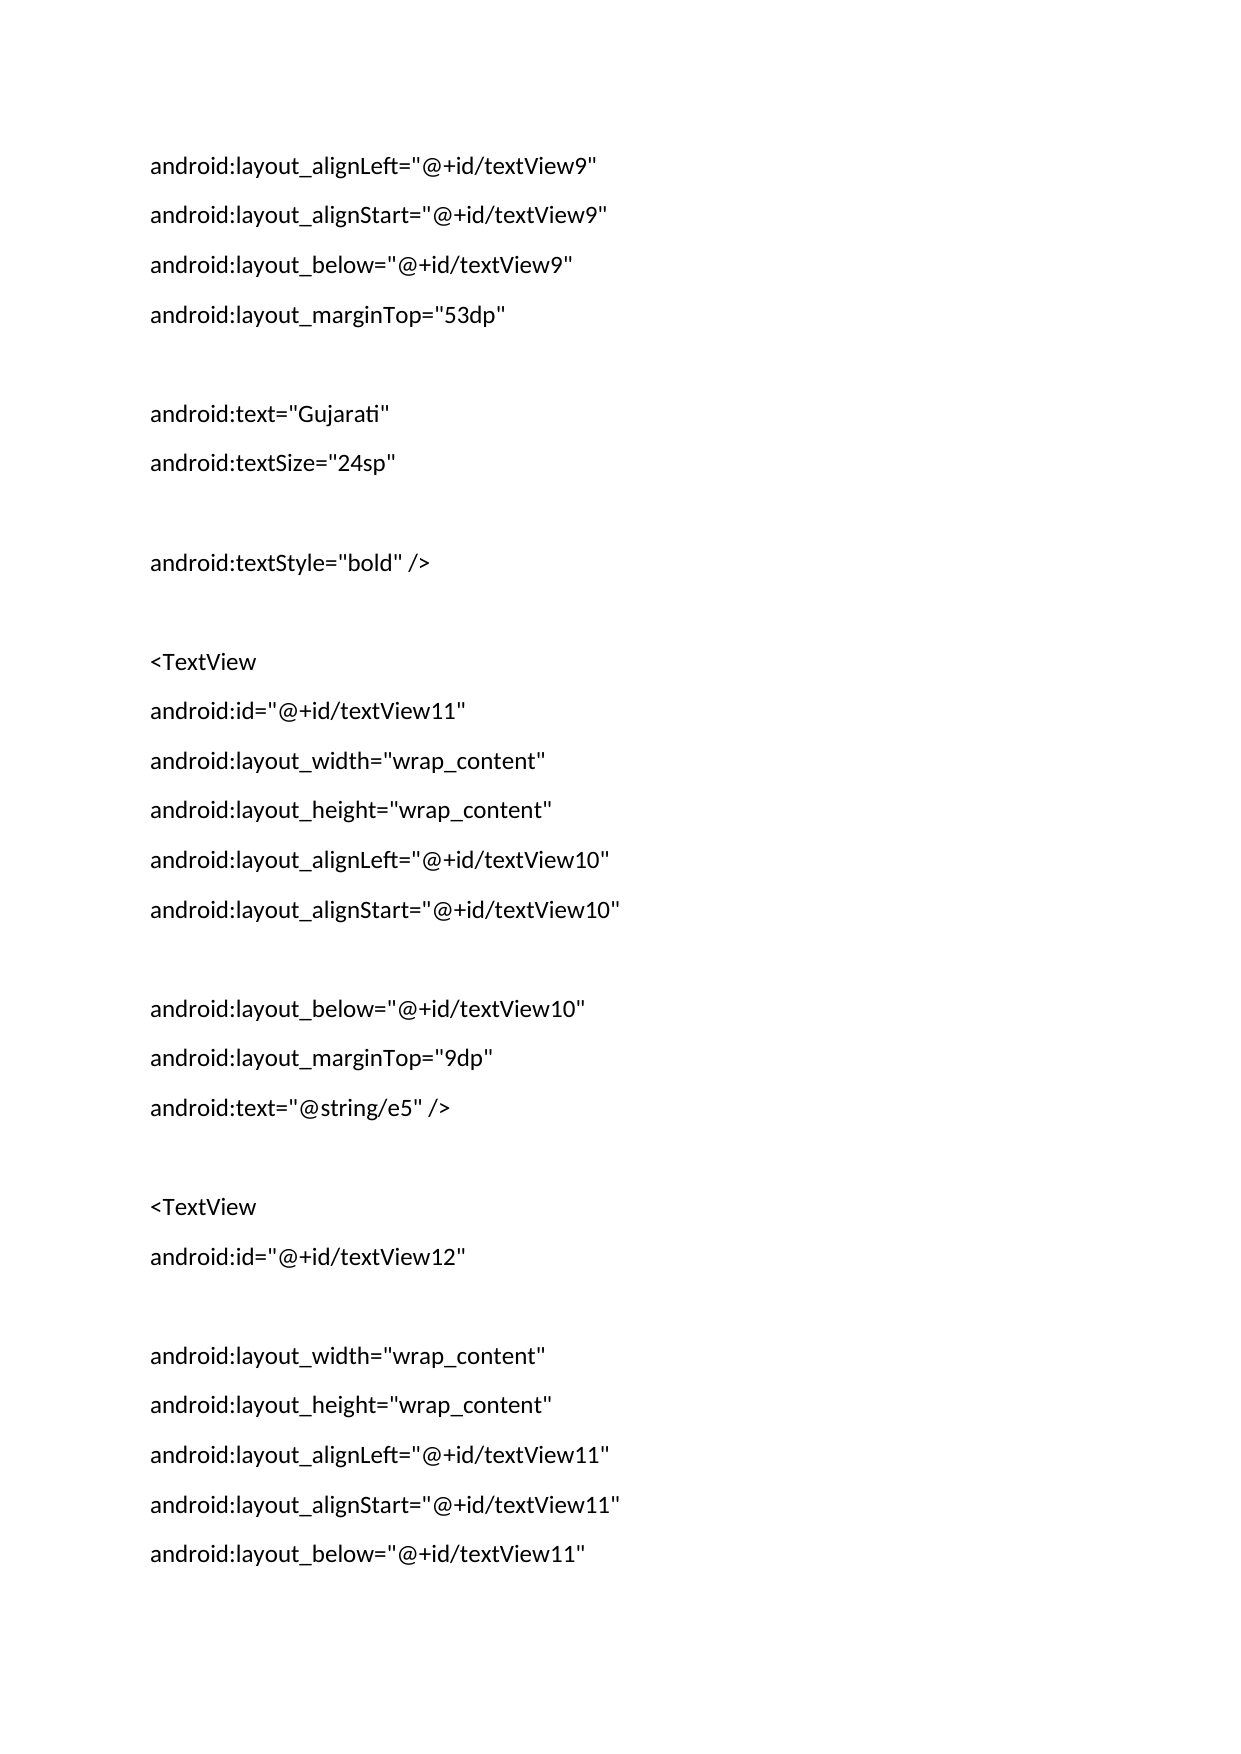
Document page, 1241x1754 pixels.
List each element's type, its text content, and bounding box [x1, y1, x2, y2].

text android:layout_alignLeft="@+id/textView9" [150, 150, 1090, 181]
text android:layout_alignStart="@+id/textView10" [150, 894, 1090, 924]
text android:textSize="24sp" [150, 447, 1090, 478]
text <TextView [150, 646, 1090, 676]
text android:id="@+id/textView11" [150, 695, 1090, 726]
text android:text="Gujarati" [150, 398, 1090, 428]
text <TextView [150, 1191, 1090, 1222]
text android:layout_alignStart="@+id/textView9" [150, 199, 1090, 230]
text android:id="@+id/textView12" [150, 1241, 1090, 1271]
text android:layout_marginTop="53dp" [150, 299, 1090, 329]
text android:layout_alignStart="@+id/textView11" [150, 1489, 1090, 1519]
text android:layout_below="@+id/textView10" [150, 993, 1090, 1023]
text android:textStyle="bold" /> [150, 547, 1090, 577]
text android:layout_alignLeft="@+id/textView10" [150, 844, 1090, 875]
text android:layout_marginTop="9dp" [150, 1042, 1090, 1073]
text android:text="@string/e5" /> [150, 1092, 1090, 1123]
text android:layout_alignLeft="@+id/textView11" [150, 1439, 1090, 1470]
text android:layout_below="@+id/textView11" [150, 1538, 1090, 1569]
text android:layout_width="wrap_content" [150, 745, 1090, 776]
text android:layout_width="wrap_content" [150, 1340, 1090, 1371]
text android:layout_height="wrap_content" [150, 794, 1090, 825]
text android:layout_below="@+id/textView9" [150, 249, 1090, 280]
text android:layout_height="wrap_content" [150, 1389, 1090, 1420]
